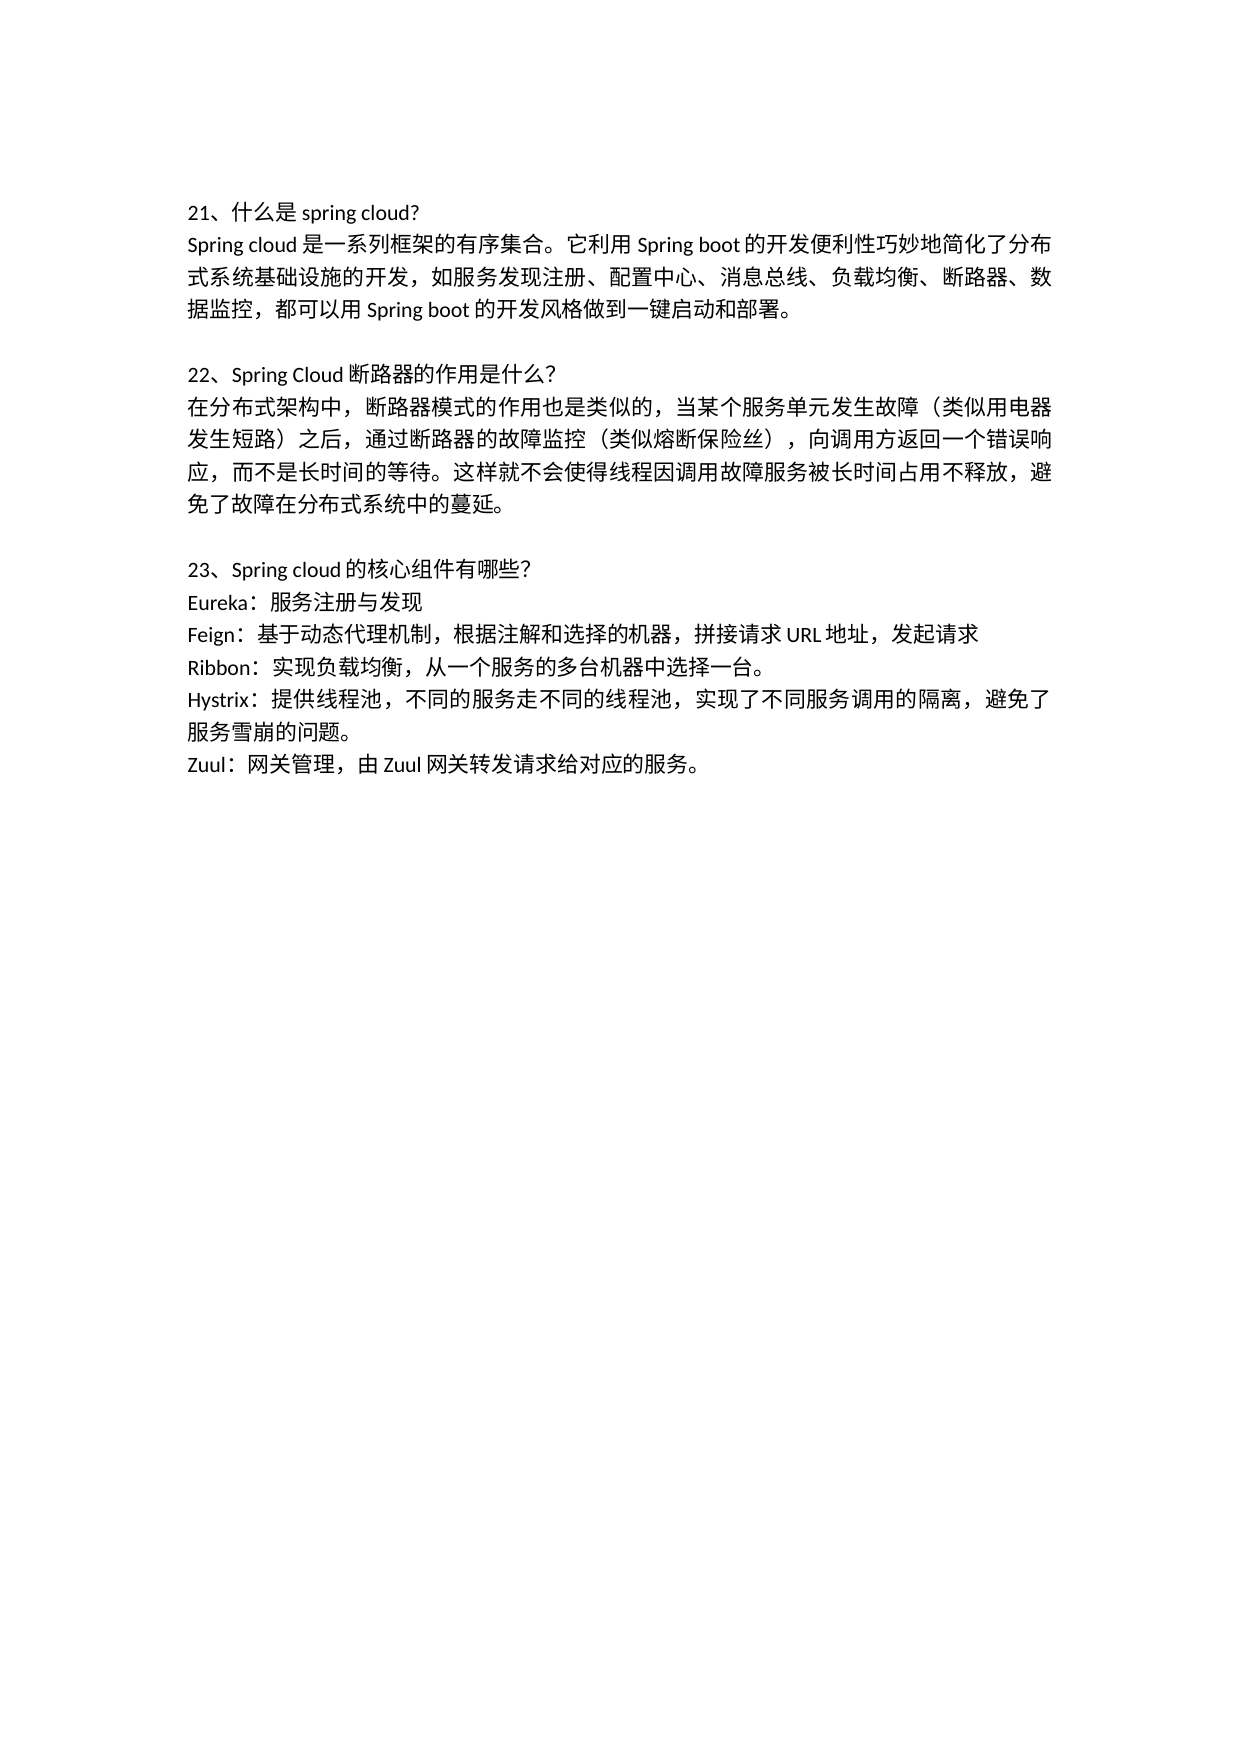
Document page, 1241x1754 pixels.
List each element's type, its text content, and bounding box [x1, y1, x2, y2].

text Hystrix：提供线程池，不同的服务走不同的线程池，实现了不同服务调用的隔离，避免了服务雪崩的问题。 [187, 682, 1053, 747]
text Ribbon：实现负载均衡，从一个服务的多台机器中选择一台。 [187, 649, 1053, 682]
text 23、Spring cloud的核心组件有哪些？ [187, 552, 1053, 584]
text Spring cloud 是一系列框架的有序集合。它利用Spring boot的开发便利性巧妙地简化了分布式系统基础设施的开发，如服务发现注册、配置中心、消息总线、负载均衡、断路器、数据监控，都可以用Spring boot的开发风格做到一键启动和部署。 [187, 227, 1053, 324]
text Feign：基于动态代理机制，根据注解和选择的机器，拼接请求URL地址，发起请求 [187, 617, 1053, 649]
text 在分布式架构中，断路器模式的作用也是类似的，当某个服务单元发生故障（类似用电器发生短路）之后，通过断路器的故障监控（类似熔断保险丝），向调用方返回一个错误响应，而不是长时间的等待。这样就不会使得线程因调用故障服务被长时间占用不释放，避免了故障在分布式系统中的蔓延。 [187, 389, 1053, 519]
text 21、什么是spring cloud? [187, 194, 1053, 227]
text 22、Spring Cloud断路器的作用是什么？ [187, 357, 1053, 389]
text Eureka：服务注册与发现 [187, 584, 1053, 617]
text Zuul：网关管理，由Zuul网关转发请求给对应的服务。 [187, 747, 1053, 779]
